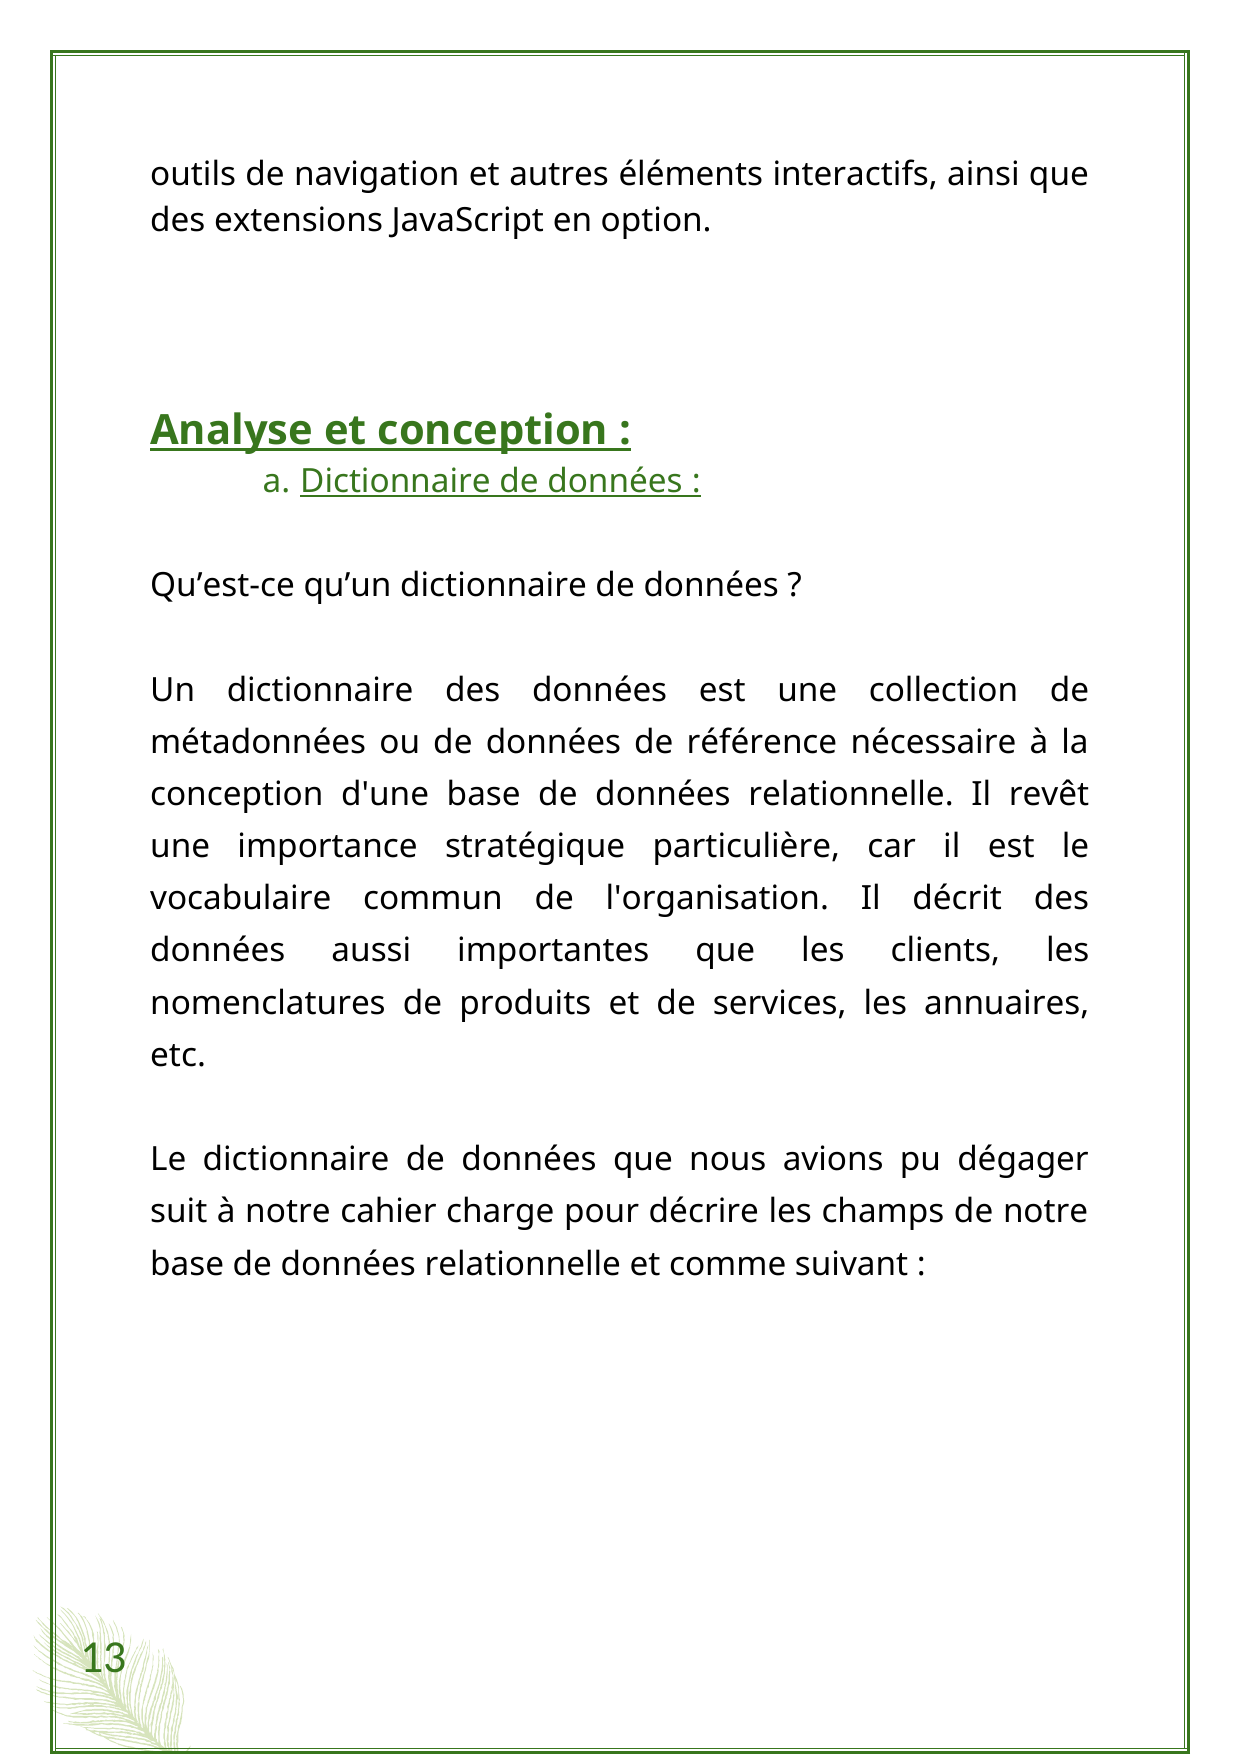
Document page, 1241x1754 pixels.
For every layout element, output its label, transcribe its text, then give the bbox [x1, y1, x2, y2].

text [150, 150, 1090, 241]
text Qu’est-ce qu’un dictionnaire de données ? [150, 561, 1090, 606]
text Un dictionnaire des données est une collection de métadonnées ou de données de référence nécessaire à la conception d'une base de données relationnelle. Il revêt une importance stratégique particulière, car il est le vocabulaire commun de l'organisation. Il décrit des données aussi importantes que les clients, les nomenclatures de produits et de services, les annuaires, etc. [150, 665, 1090, 1076]
list Dictionnaire de données : [262, 457, 1090, 502]
text Analyse et conception : [150, 400, 1090, 457]
text Le dictionnaire de données que nous avions pu dégager suit à notre cahier charge pour décrire les champs de notre base de données relationnelle et comme suivant : [150, 1135, 1090, 1285]
